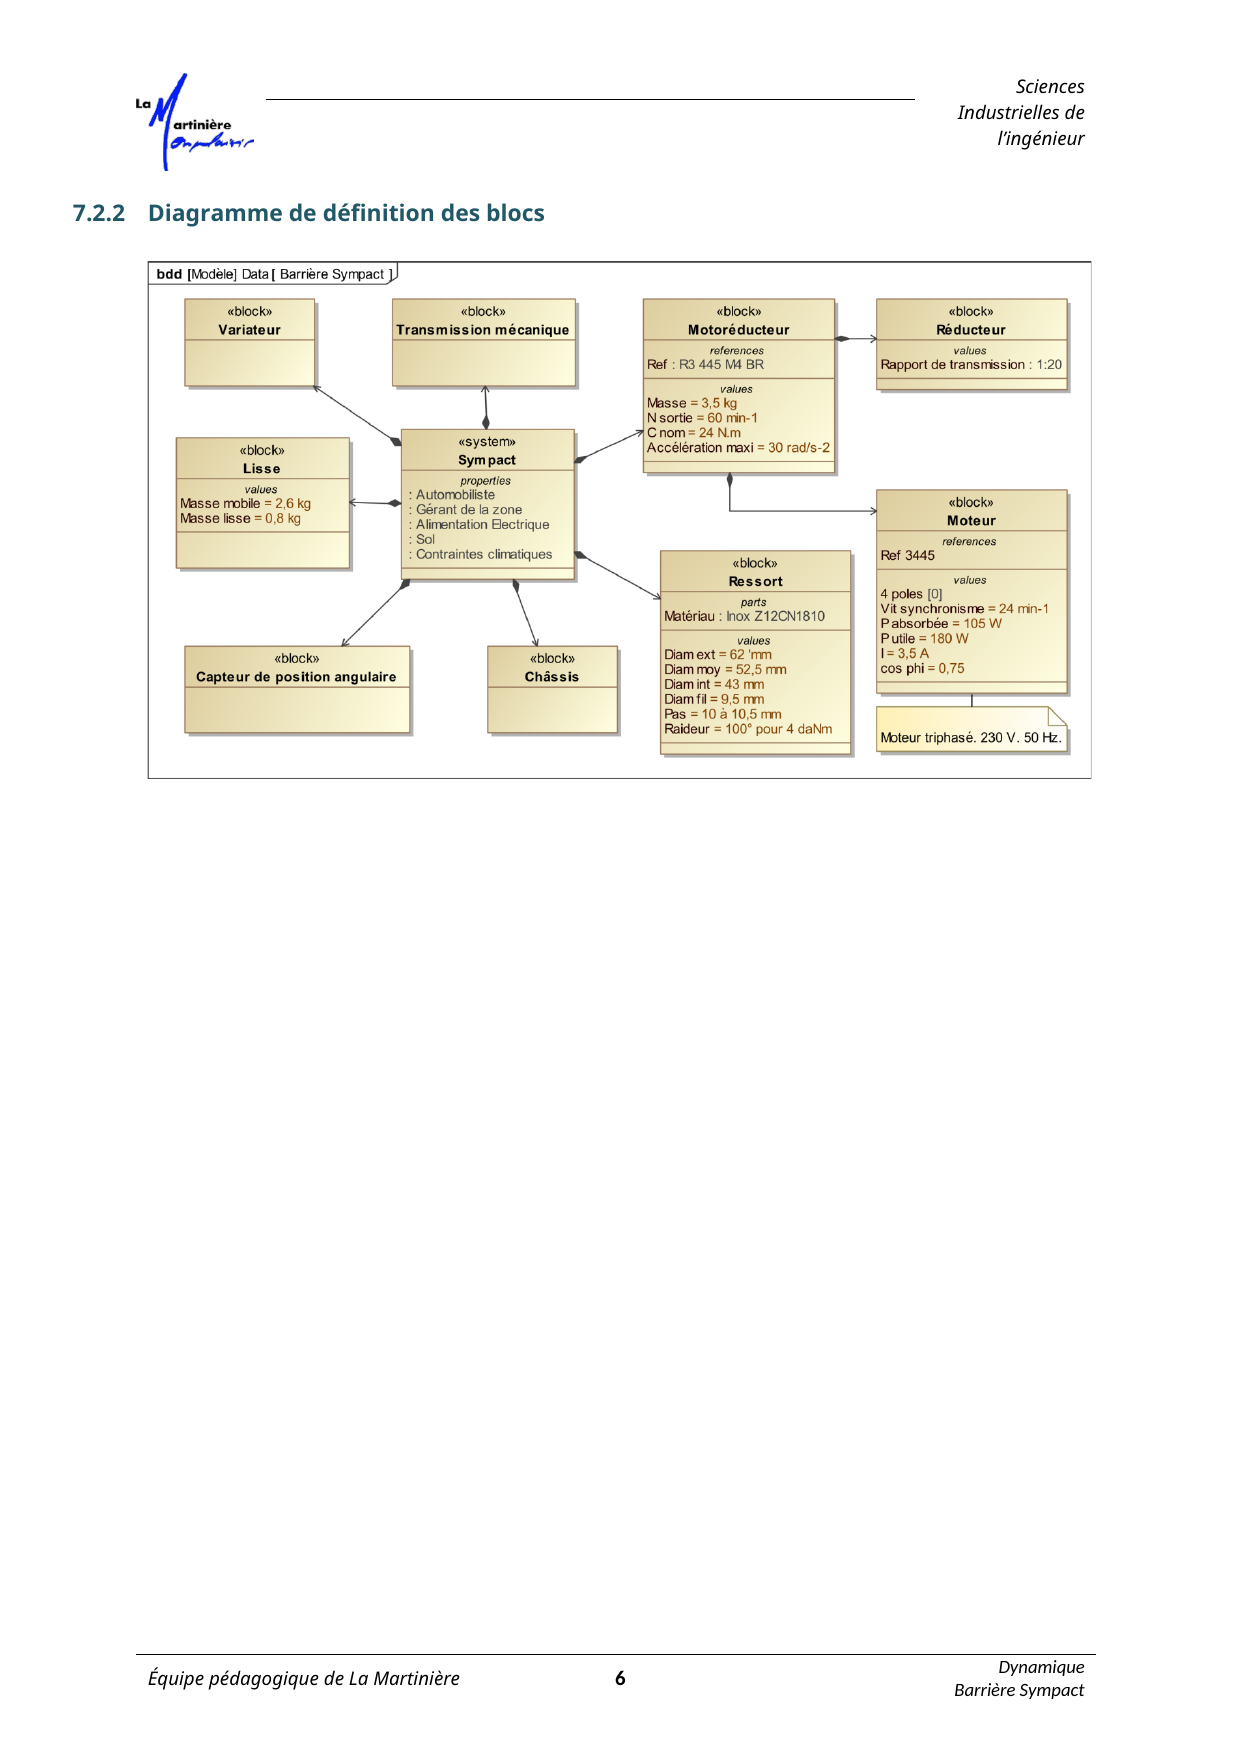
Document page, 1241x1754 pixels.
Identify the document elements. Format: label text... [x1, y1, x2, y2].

picture [147, 261, 1092, 779]
subtitle Diagramme de définition des blocs [73, 197, 1093, 228]
picture [136, 73, 254, 171]
